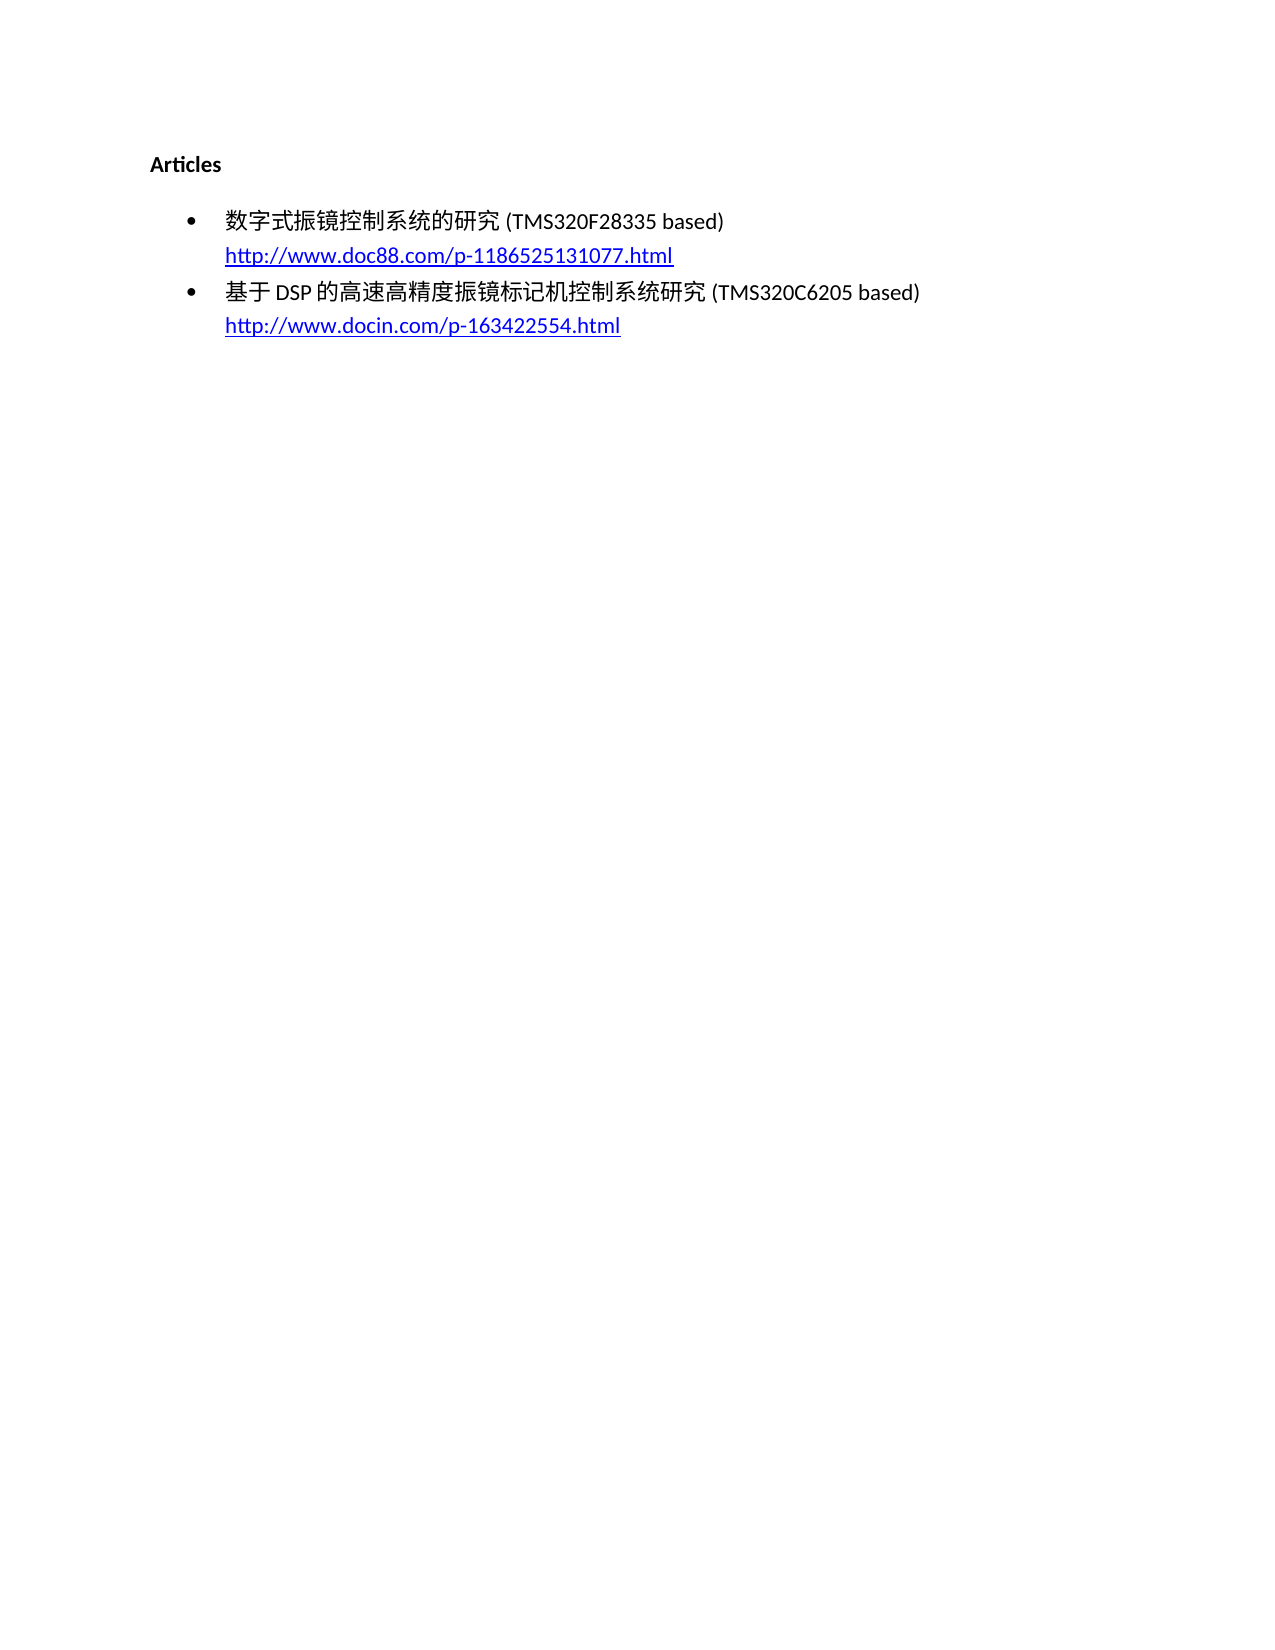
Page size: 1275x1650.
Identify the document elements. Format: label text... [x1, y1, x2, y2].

list 数字式振镜控制系统的研究 (TMS320F28335 based) [187, 203, 1125, 236]
list http://www.doc88.com/p-1186525131077.html [225, 241, 1125, 269]
text Articles [150, 150, 1125, 178]
list 基于DSP的高速高精度振镜标记机控制系统研究 (TMS320C6205 based) [187, 273, 1125, 307]
list http://www.docin.com/p-163422554.html [225, 311, 1125, 339]
